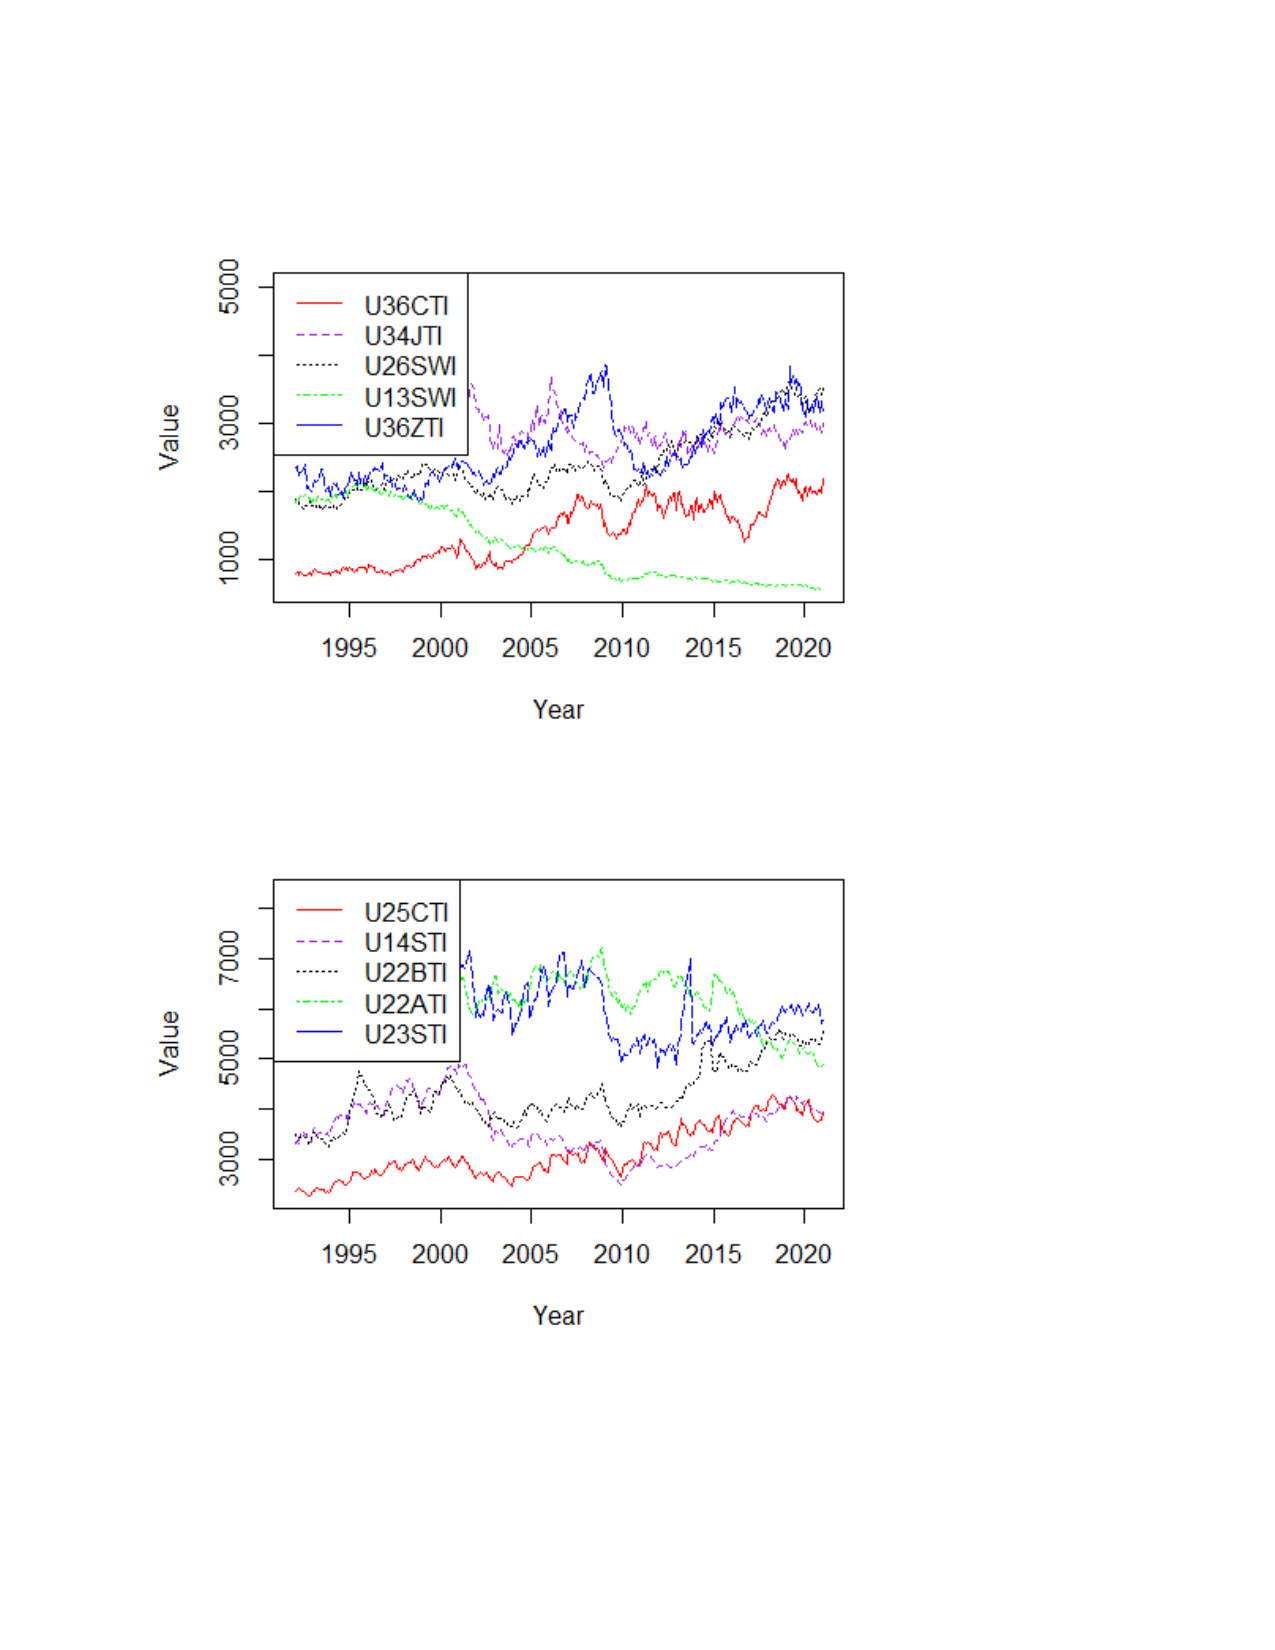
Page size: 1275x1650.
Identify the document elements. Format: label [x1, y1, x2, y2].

picture [150, 150, 908, 1363]
